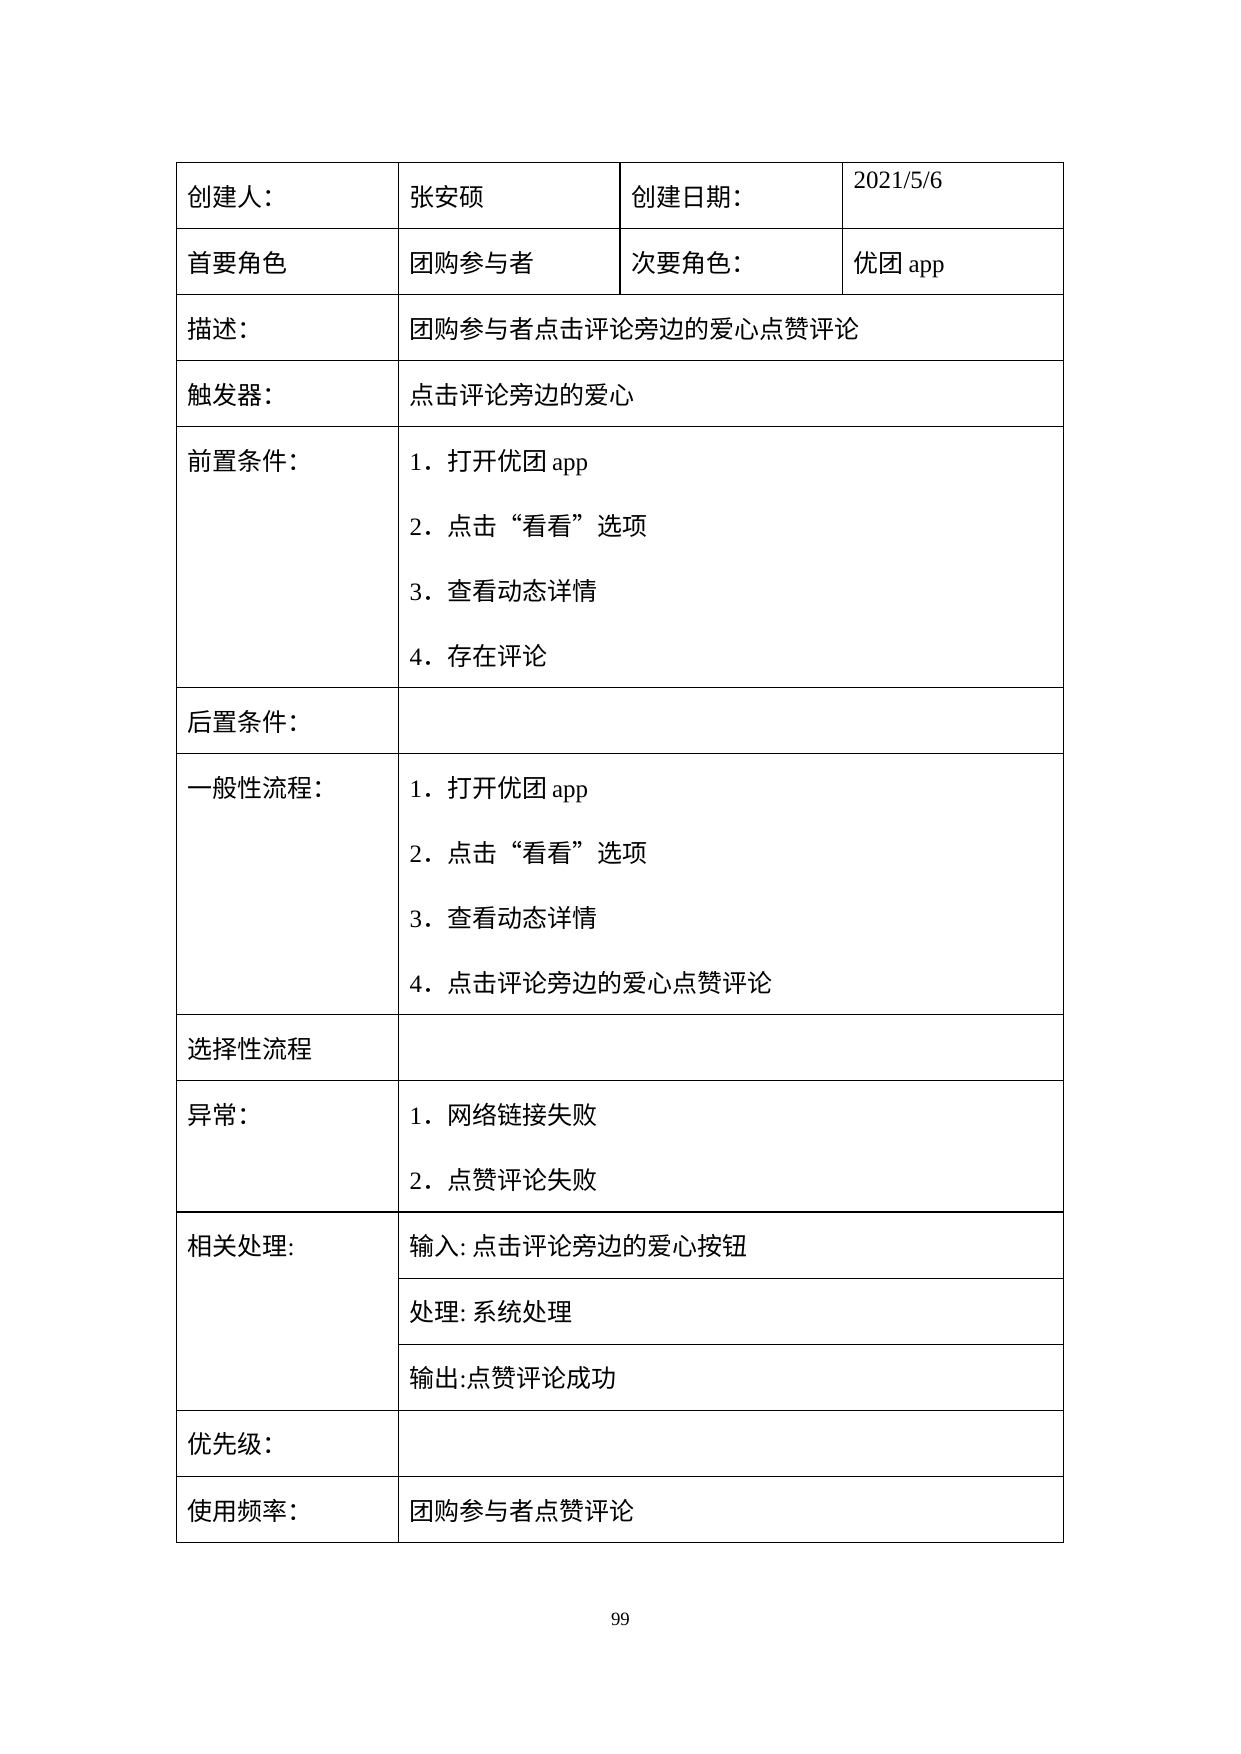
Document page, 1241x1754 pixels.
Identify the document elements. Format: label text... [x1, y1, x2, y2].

table_cell 1．打开优团app 2．点击“看看”选项 3．查看动态详情 4．点击评论旁边的爱心点赞评论 [399, 754, 1063, 1014]
table_cell 一般性流程： [177, 754, 398, 1014]
table_cell 后置条件： [177, 688, 398, 753]
table_cell [399, 1411, 1063, 1476]
table_cell 使用频率： [177, 1477, 398, 1542]
table_cell 1．打开优团app 2．点击“看看”选项 3．查看动态详情 4．存在评论 [399, 427, 1063, 687]
table_cell 点击评论旁边的爱心 [399, 361, 1063, 426]
table_cell [399, 688, 1063, 753]
table_cell [399, 1015, 1063, 1080]
table_cell 输入: 点击评论旁边的爱心按钮 [399, 1213, 1063, 1277]
table_cell 输出:点赞评论成功 [399, 1345, 1063, 1409]
table_cell 首要角色 [177, 229, 398, 294]
table_cell 次要角色： [621, 229, 842, 294]
table_cell 选择性流程 [177, 1015, 398, 1080]
table_cell 2021/5/6 [843, 163, 1063, 228]
table_cell 前置条件： [177, 427, 398, 687]
table_cell 相关处理: [177, 1213, 398, 1409]
table_cell 团购参与者点击评论旁边的爱心点赞评论 [399, 295, 1063, 360]
table_cell 优先级： [177, 1411, 398, 1476]
table_cell 团购参与者 [399, 229, 619, 294]
table_cell 团购参与者点赞评论 [399, 1477, 1063, 1542]
table_cell 1．网络链接失败 2．点赞评论失败 [399, 1081, 1063, 1211]
table_cell 描述： [177, 295, 398, 360]
table_cell 创建人： [177, 163, 398, 228]
table_cell 创建日期： [621, 163, 842, 228]
table_cell 优团app [843, 229, 1063, 294]
table_cell 异常： [177, 1081, 398, 1211]
table_cell 触发器： [177, 361, 398, 426]
table_cell 处理: 系统处理 [399, 1279, 1063, 1343]
table_cell 张安硕 [399, 163, 619, 228]
